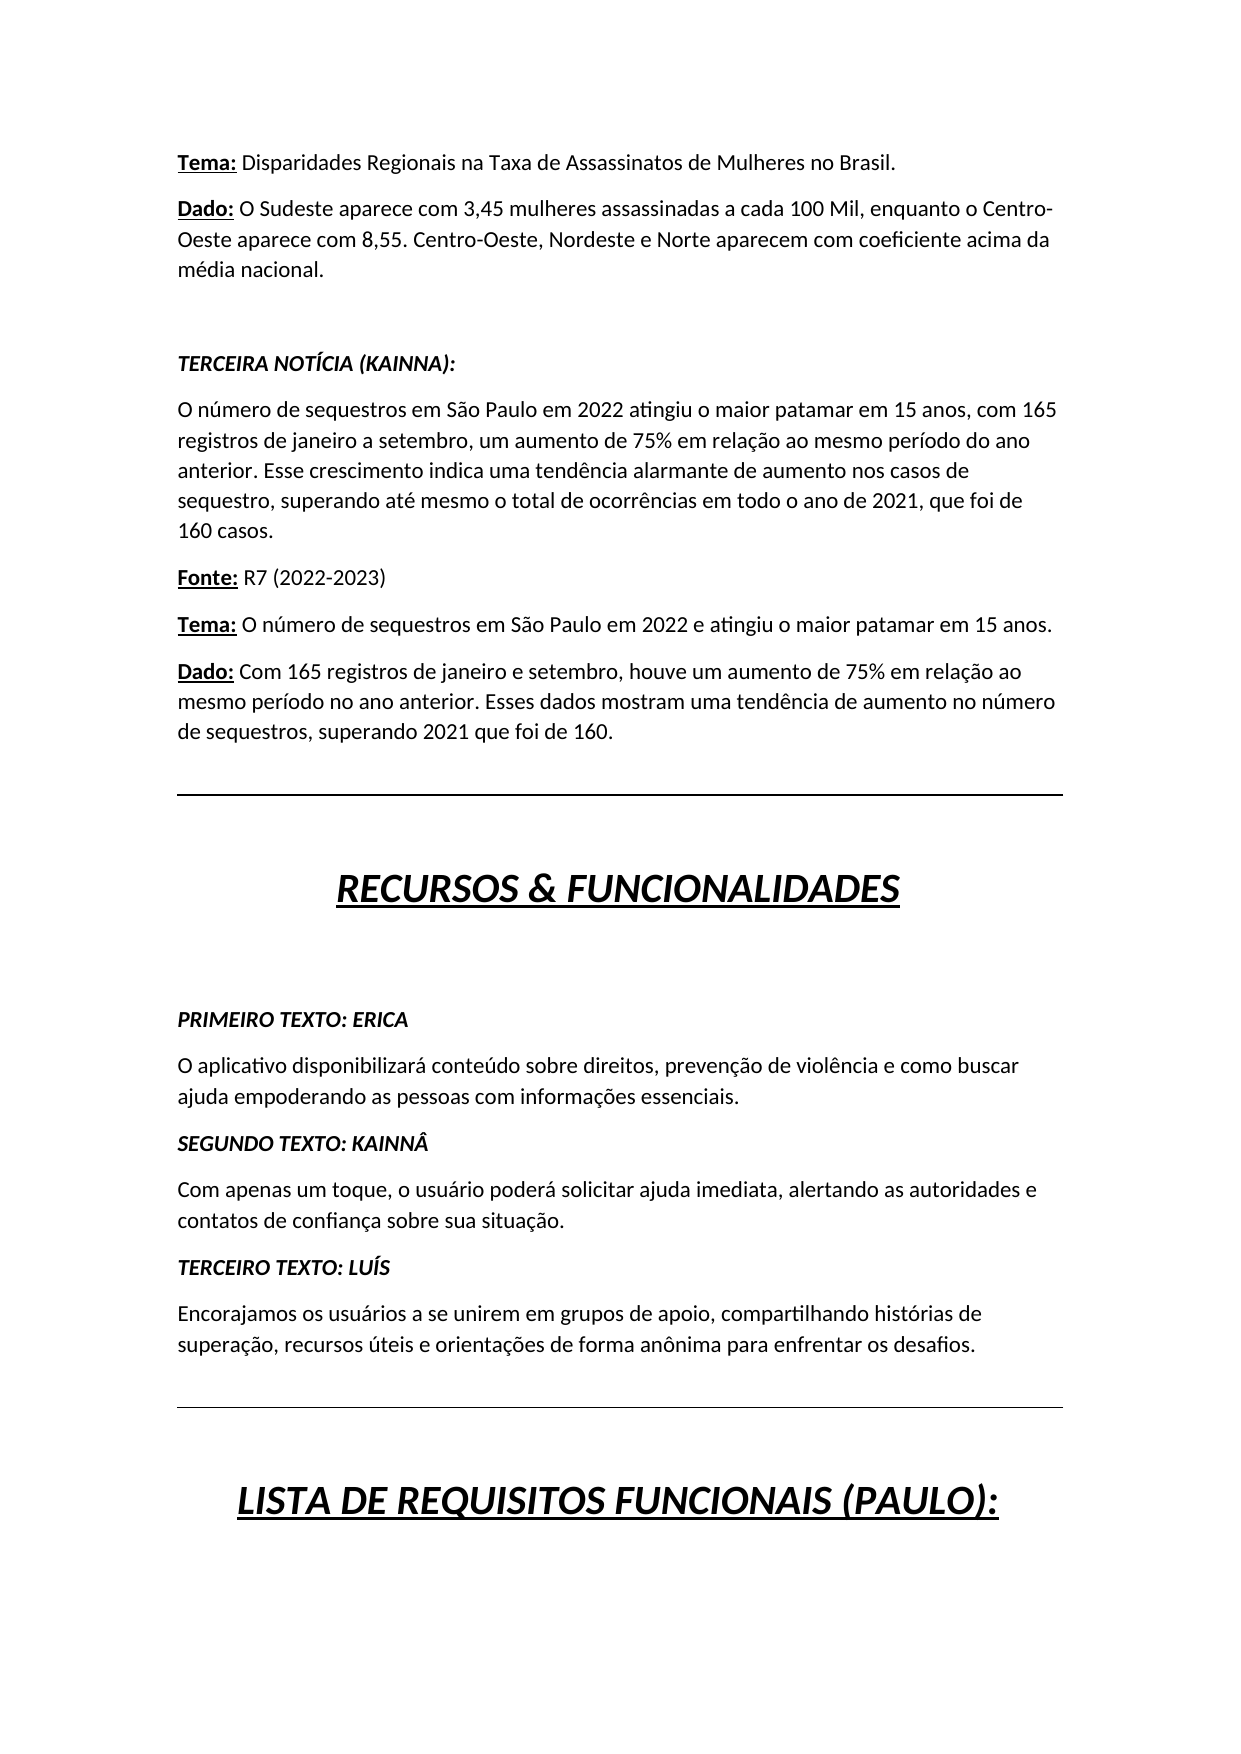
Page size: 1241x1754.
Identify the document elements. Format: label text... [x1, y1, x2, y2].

text RECURSOS & FUNCIONALIDADES [177, 862, 1063, 912]
text Com apenas um toque, o usuário poderá solicitar ajuda imediata, alertando as autoridades e contatos de confiança sobre sua situação. [177, 1176, 1063, 1234]
text Dado: O Sudeste aparece com 3,45 mulheres assassinadas a cada 100 Mil, enquanto o Centro-Oeste aparece com 8,55. Centro-Oeste, Nordeste e Norte aparecem com coeficiente acima da média nacional. [177, 194, 1063, 283]
text Encorajamos os usuários a se unirem em grupos de apoio, compartilhando histórias de superação, recursos úteis e orientações de forma anônima para enfrentar os desafios. [177, 1299, 1063, 1358]
text Tema: Disparidades Regionais na Taxa de Assassinatos de Mulheres no Brasil. [177, 148, 1063, 176]
text Dado: Com 165 registros de janeiro e setembro, houve um aumento de 75% em relação ao mesmo período no ano anterior. Esses dados mostram uma tendência de aumento no número de sequestros, superando 2021 que foi de 160. [177, 657, 1063, 745]
text Tema: O número de sequestros em São Paulo em 2022 e atingiu o maior patamar em 15 anos. [177, 610, 1063, 638]
text O número de sequestros em São Paulo em 2022 atingiu o maior patamar em 15 anos, com 165 registros de janeiro a setembro, um aumento de 75% em relação ao mesmo período do ano anterior. Esse crescimento indica uma tendência alarmante de aumento nos casos de sequestro, superando até mesmo o total de ocorrências em todo o ano de 2021, que foi de 160 casos. [177, 396, 1063, 544]
text Fonte: R7 (2022-2023) [177, 563, 1063, 591]
text PRIMEIRO TEXTO: ERICA [177, 1005, 1063, 1033]
text O aplicativo disponibilizará conteúdo sobre direitos, prevenção de violência e como buscar ajuda empoderando as pessoas com informações essenciais. [177, 1052, 1063, 1110]
text SEGUNDO TEXTO: KAINNÂ [177, 1129, 1063, 1157]
text TERCEIRA NOTÍCIA (KAINNA): [177, 349, 1063, 377]
text LISTA DE REQUISITOS FUNCIONAIS (PAULO): [177, 1474, 1063, 1525]
text TERCEIRO TEXTO: LUÍS [177, 1253, 1063, 1281]
